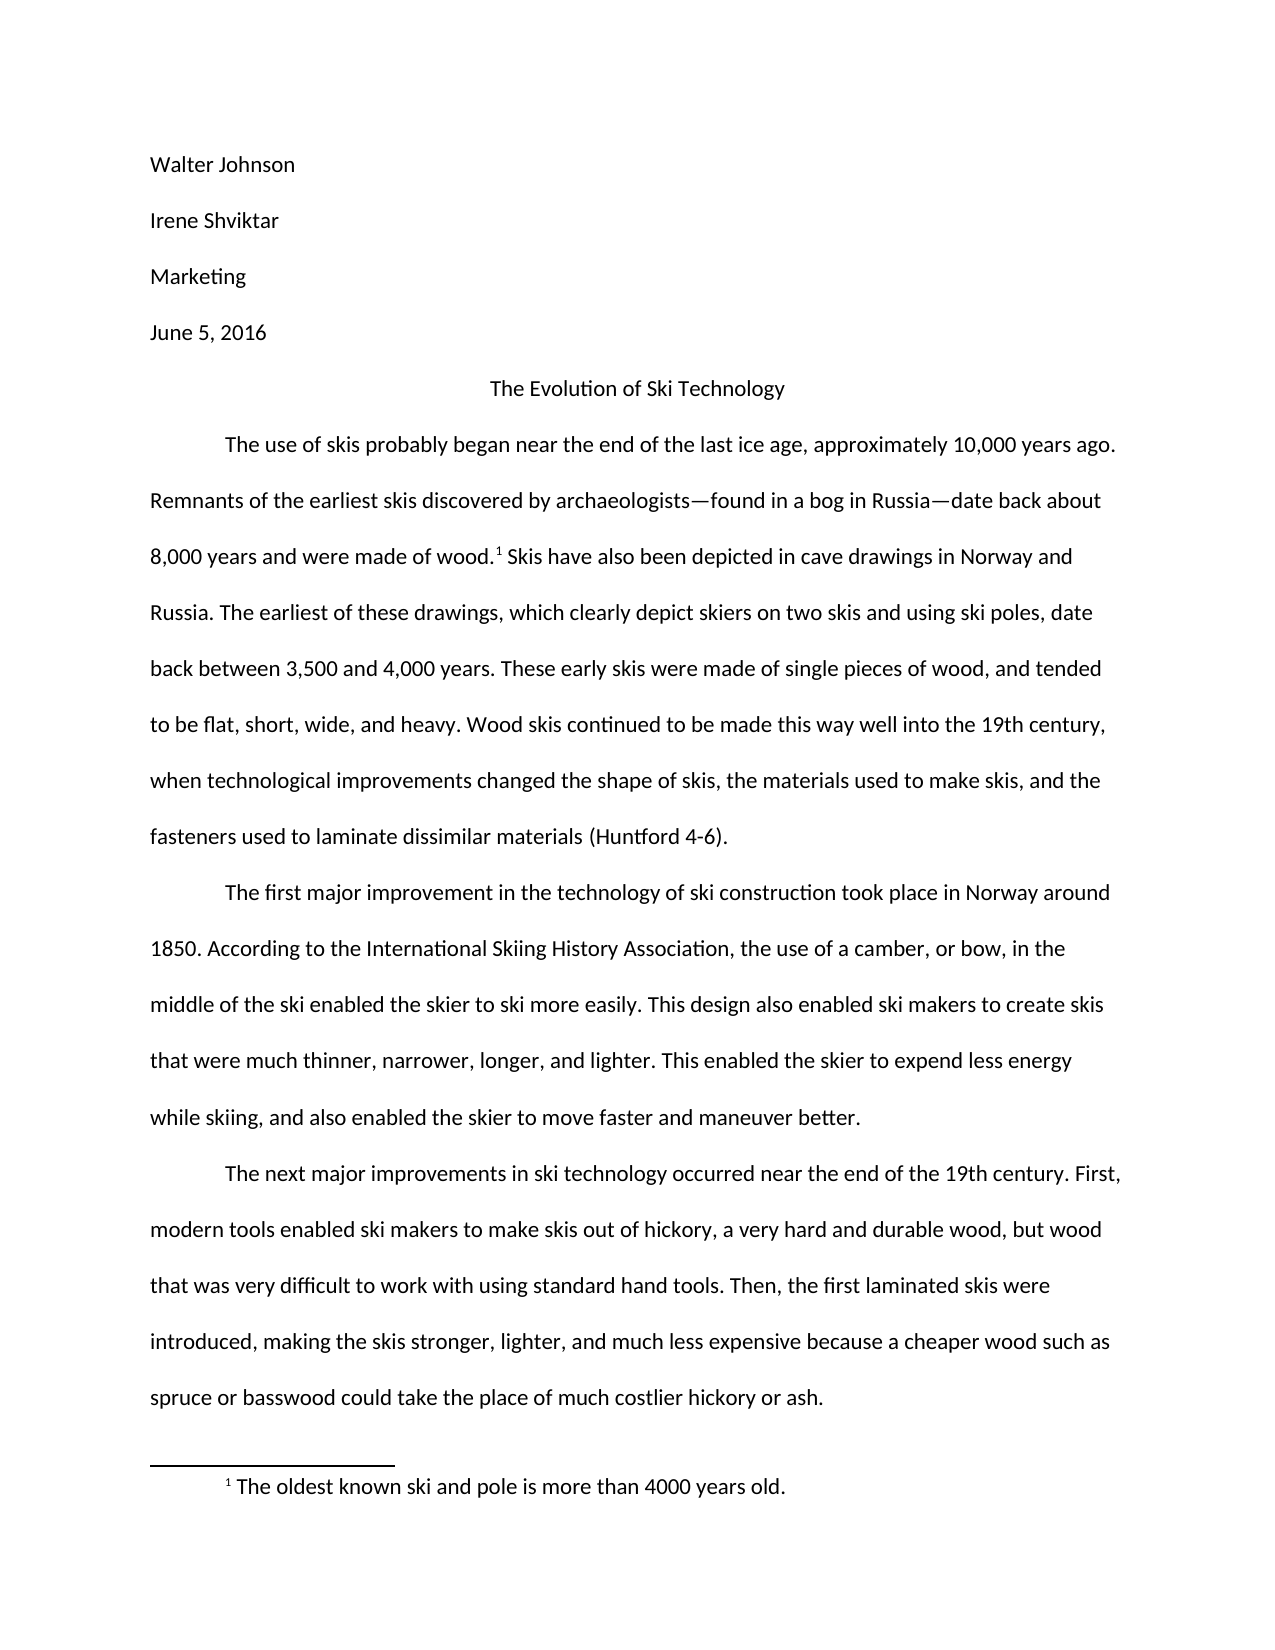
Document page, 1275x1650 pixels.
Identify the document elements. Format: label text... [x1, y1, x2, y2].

text Marketing [150, 262, 1125, 290]
text Walter Johnson [150, 150, 1125, 178]
text The use of skis probably began near the end of the last ice age, approximately 10,000 years ago. Remnants of the earliest skis discovered by archaeologists—found in a bog in Russia—date back about 8,000 years and were made of wood. Skis have also been depicted in cave drawings in Norway and Russia. The earliest of these drawings, which clearly depict skiers on two skis and using ski poles, date back between 3,500 and 4,000 years. These early skis were made of single pieces of wood, and tended to be flat, short, wide, and heavy. Wood skis continued to be made this way well into the 19th century, when technological improvements changed the shape of skis, the materials used to make skis, and the fasteners used to laminate dissimilar materials. [150, 430, 1125, 851]
text Irene Shviktar [150, 206, 1125, 234]
text The first major improvement in the technology of ski construction took place in Norway around 1850. According to the International Skiing History Association, the use of a camber, or bow, in the middle of the ski enabled the skier to ski more easily. This design also enabled ski makers to create skis that were much thinner, narrower, longer, and lighter. This enabled the skier to expend less energy while skiing, and also enabled the skier to move faster and maneuver better. [150, 878, 1125, 1131]
text The next major improvements in ski technology occurred near the end of the 19th century. First, modern tools enabled ski makers to make skis out of hickory, a very hard and durable wood, but wood that was very difficult to work with using standard hand tools. Then, the first laminated skis were introduced, making the skis stronger, lighter, and much less expensive because a cheaper wood such as spruce or basswood could take the place of much costlier hickory or ash. [150, 1159, 1125, 1411]
text June 5, 2016 [150, 318, 1125, 346]
text The Evolution of Ski Technology [150, 374, 1125, 402]
